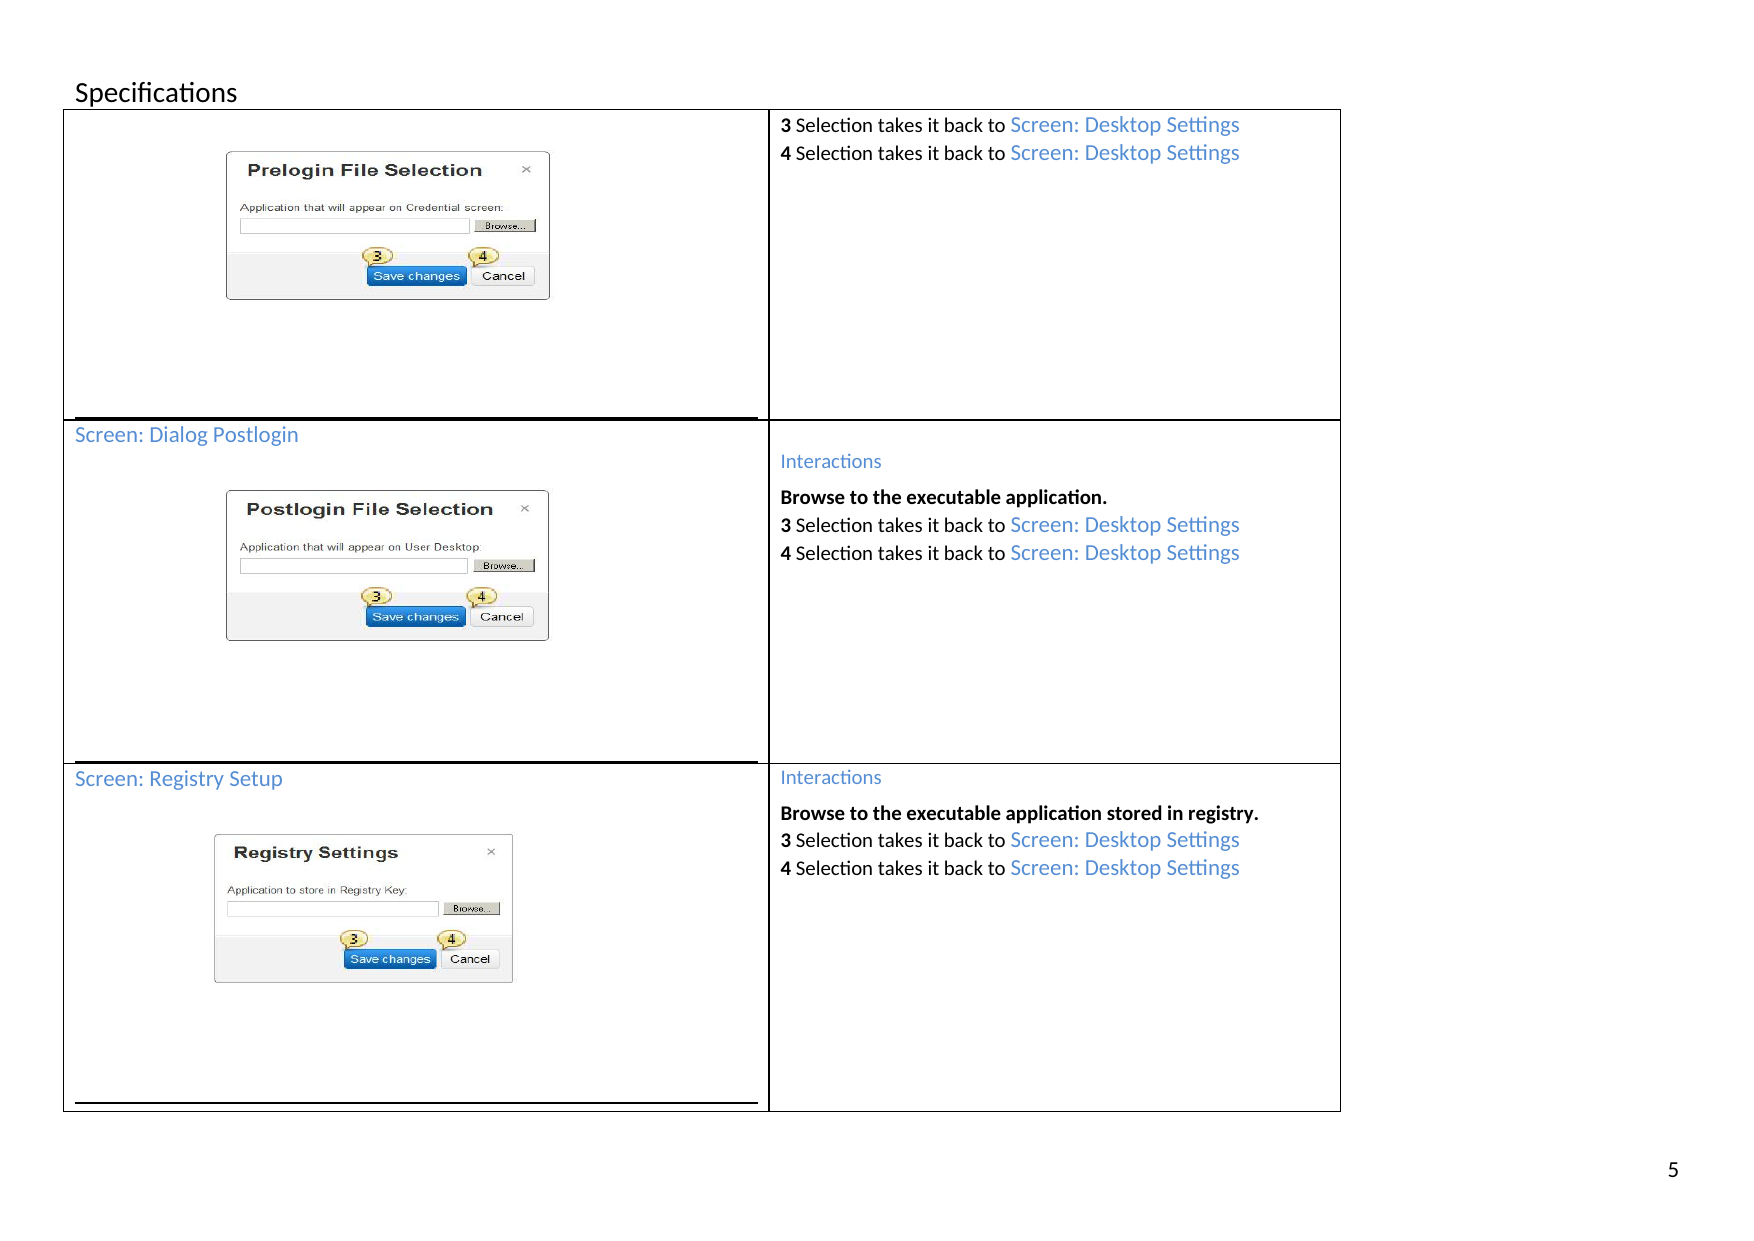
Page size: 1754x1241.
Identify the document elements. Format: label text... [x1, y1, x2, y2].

picture [75, 448, 719, 759]
table_cell Screen: Registry Setup [64, 764, 768, 1111]
table_cell Interactions Browse to the executable application. 3 Selection takes it back to Screen: Desktop Settings 4 Selection takes it back to Screen: Desktop Settings [770, 421, 1340, 763]
table_cell Interactions Browse to the executable application stored in registry. 3 Selection takes it back to Screen: Desktop Settings 4 Selection takes it back to Screen: Desktop Settings [770, 764, 1340, 1111]
picture [75, 792, 671, 1100]
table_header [770, 110, 1340, 419]
picture [75, 110, 721, 416]
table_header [64, 110, 768, 419]
table_cell Screen: Dialog Postlogin [64, 421, 768, 763]
